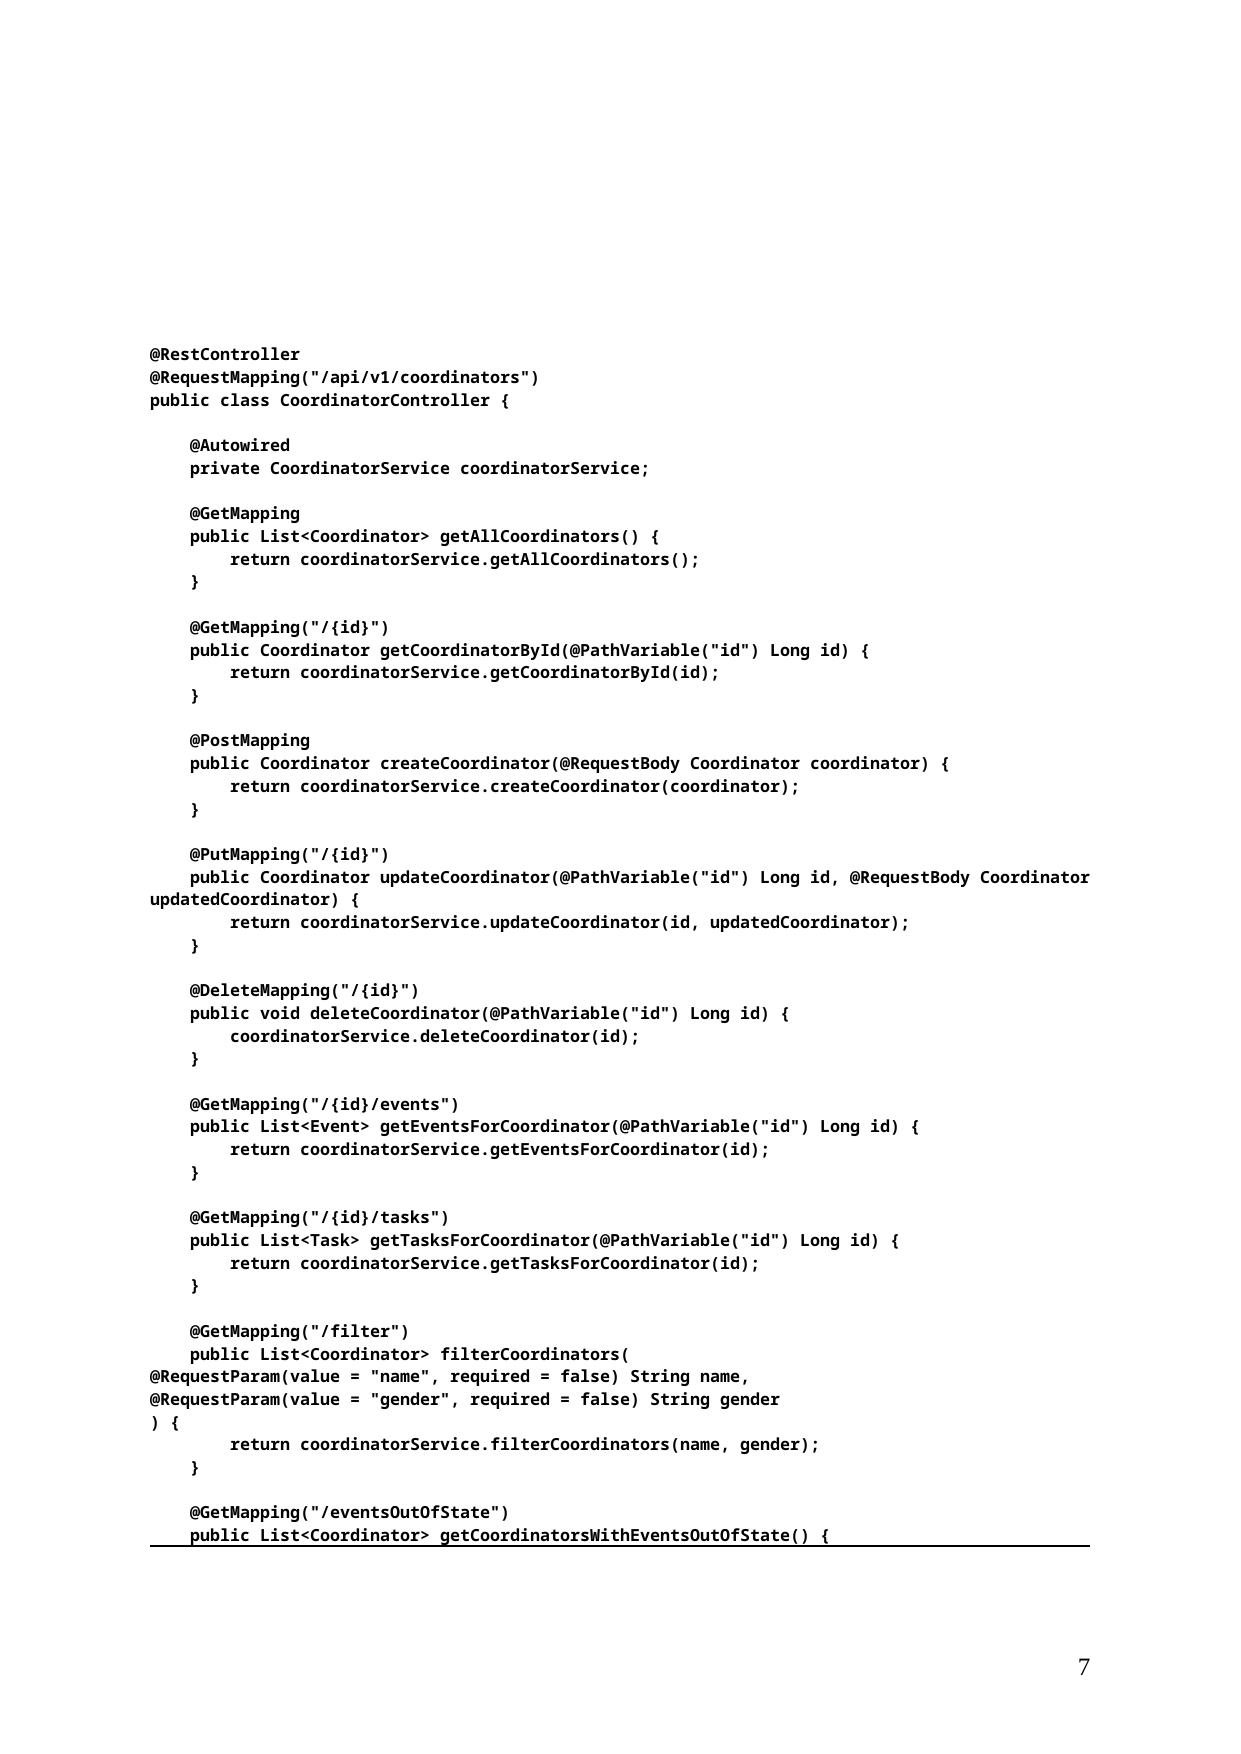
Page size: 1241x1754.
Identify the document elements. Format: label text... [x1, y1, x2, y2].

text } [150, 684, 1090, 706]
text @PutMapping("/{id}") [150, 843, 1090, 865]
text public Coordinator getCoordinatorById(@PathVariable("id") Long id) { [150, 638, 1090, 661]
text @RequestMapping("/api/v1/coordinators") [150, 366, 1090, 388]
text public List<Event> getEventsForCoordinator(@PathVariable("id") Long id) { [150, 1115, 1090, 1138]
text return coordinatorService.getCoordinatorById(id); [150, 661, 1090, 684]
text @GetMapping("/eventsOutOfState") [150, 1501, 1090, 1524]
text return coordinatorService.getAllCoordinators(); [150, 547, 1090, 570]
text } [150, 797, 1090, 820]
text public class CoordinatorController { [150, 388, 1090, 411]
text return coordinatorService.updateCoordinator(id, updatedCoordinator); [150, 911, 1090, 933]
text @Autowired [150, 434, 1090, 457]
text } [150, 1274, 1090, 1297]
text } [150, 1047, 1090, 1070]
text private CoordinatorService coordinatorService; [150, 457, 1090, 479]
text } [150, 1456, 1090, 1478]
text @GetMapping [150, 502, 1090, 525]
text public List<Coordinator> filterCoordinators( [150, 1342, 1090, 1365]
text public List<Coordinator> getAllCoordinators() { [150, 525, 1090, 547]
text public void deleteCoordinator(@PathVariable("id") Long id) { [150, 1002, 1090, 1024]
text @DeleteMapping("/{id}") [150, 979, 1090, 1002]
text @GetMapping("/{id}") [150, 616, 1090, 638]
text return coordinatorService.filterCoordinators(name, gender); [150, 1433, 1090, 1456]
text @GetMapping("/{id}/events") [150, 1092, 1090, 1115]
text return coordinatorService.getTasksForCoordinator(id); [150, 1251, 1090, 1274]
text public List<Task> getTasksForCoordinator(@PathVariable("id") Long id) { [150, 1229, 1090, 1251]
text public List<Coordinator> getCoordinatorsWithEventsOutOfState() { [150, 1524, 1090, 1545]
text return coordinatorService.createCoordinator(coordinator); [150, 774, 1090, 797]
text public Coordinator updateCoordinator(@PathVariable("id") Long id, @RequestBody Coordinator updatedCoordinator) { [150, 865, 1090, 911]
text @GetMapping("/{id}/tasks") [150, 1206, 1090, 1229]
text coordinatorService.deleteCoordinator(id); [150, 1024, 1090, 1047]
text } [150, 933, 1090, 956]
text } [150, 570, 1090, 593]
text ) { [150, 1410, 1090, 1433]
text @GetMapping("/filter") [150, 1319, 1090, 1342]
text public Coordinator createCoordinator(@RequestBody Coordinator coordinator) { [150, 752, 1090, 774]
text @PostMapping [150, 729, 1090, 752]
text @RequestParam(value = "gender", required = false) String gender [150, 1388, 1090, 1410]
text return coordinatorService.getEventsForCoordinator(id); [150, 1138, 1090, 1161]
text @RequestParam(value = "name", required = false) String name, [150, 1365, 1090, 1388]
text @RestController [150, 343, 1090, 366]
text } [150, 1161, 1090, 1183]
